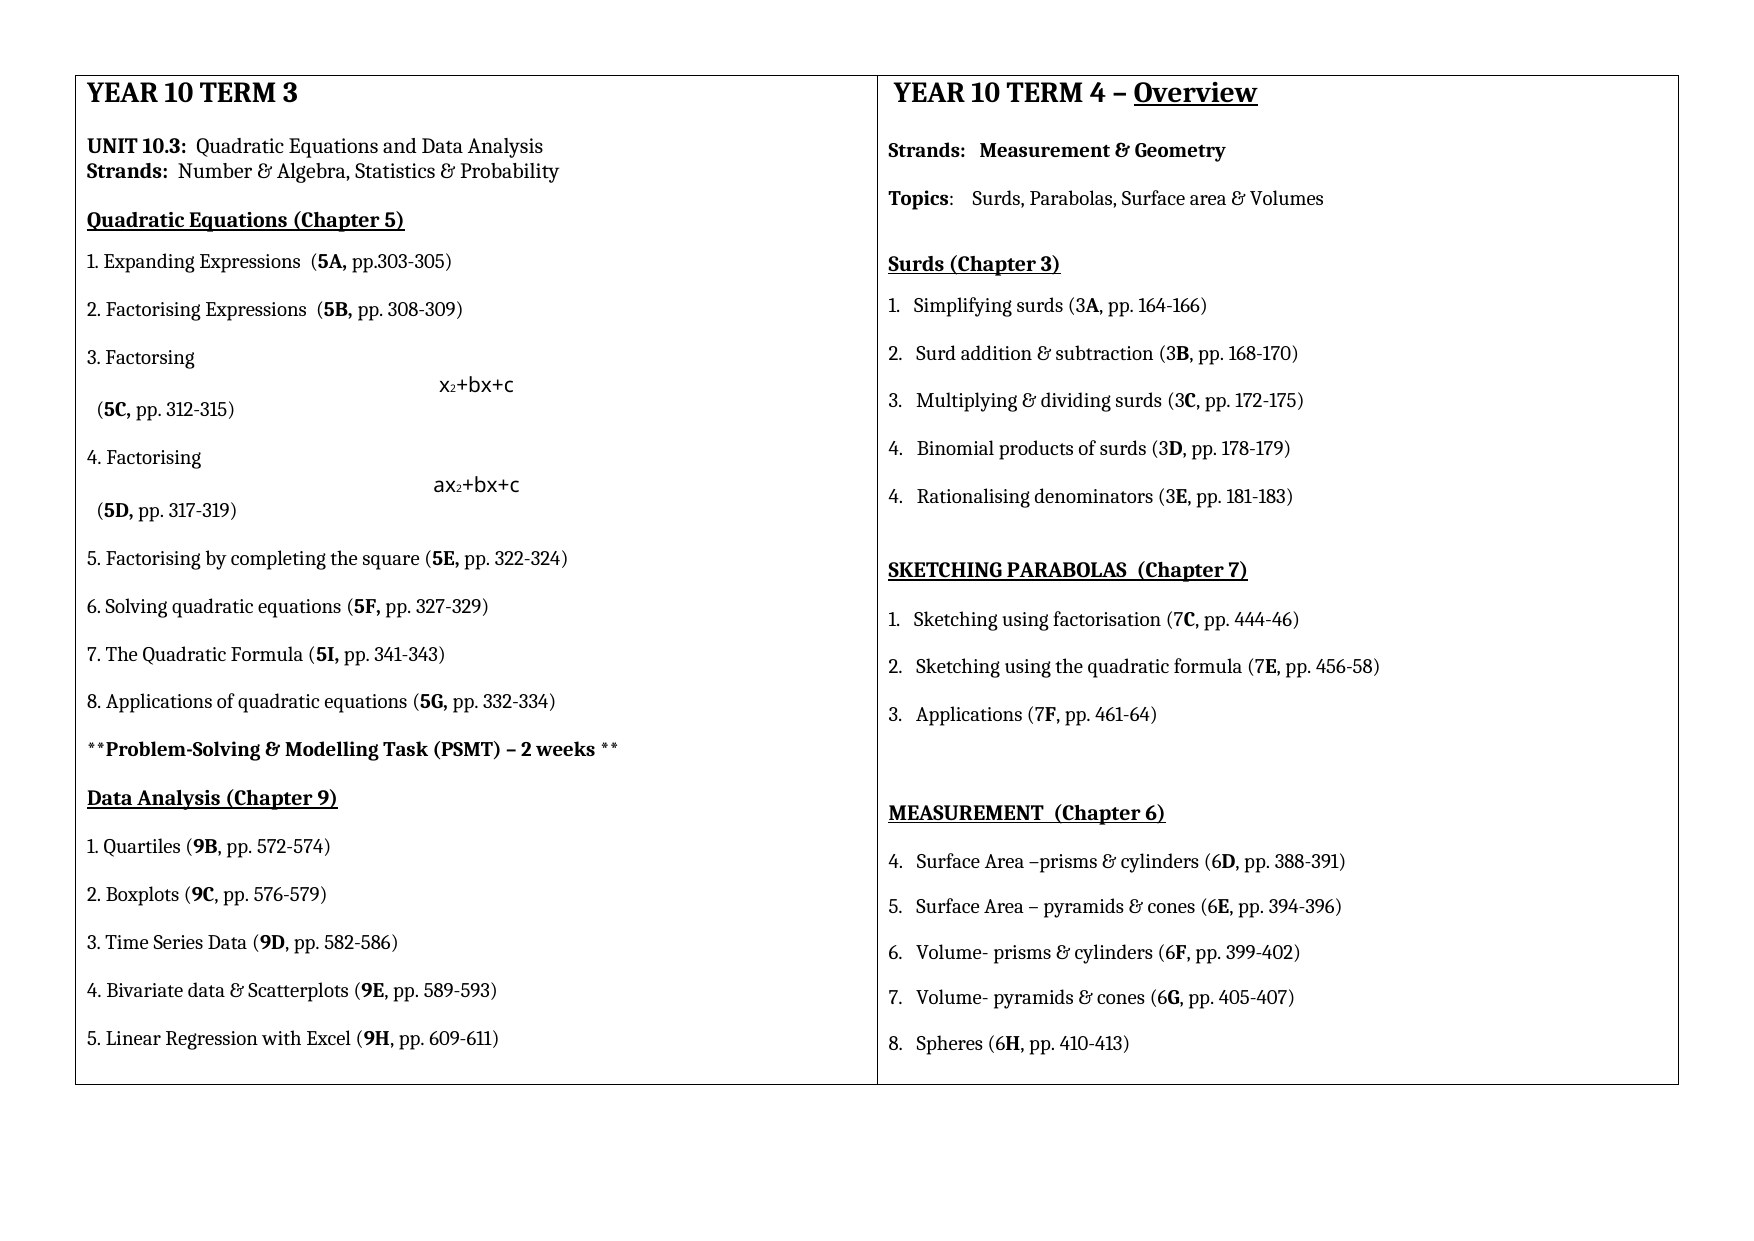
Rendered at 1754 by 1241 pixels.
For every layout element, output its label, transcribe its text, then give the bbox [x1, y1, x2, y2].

table_cell YEAR 10 TERM 4 – Overview Strands: Measurement & Geometry Topics: Surds, Parabolas, Surface area & Volumes Surds (Chapter 3) 1. Simplifying surds (3A, pp. 164-166) 2. Surd addition & subtraction (3B, pp. 168-170) 3. Multiplying & dividing surds (3C, pp. 172-175) 4. Binomial products of surds (3D, pp. 178-179) 4. Rationalising denominators (3E, pp. 181-183) SKETCHING PARABOLAS (Chapter 7) 1. Sketching using factorisation (7C, pp. 444-46) 2. Sketching using the quadratic formula (7E, pp. 456-58) 3. Applications (7F, pp. 461-64) MEASUREMENT (Chapter 6) 4. Surface Area –prisms & cylinders (6D, pp. 388-391) 5. Surface Area – pyramids & cones (6E, pp. 394-396) 6. Volume- prisms & cylinders (6F, pp. 399-402) 7. Volume- pyramids & cones (6G, pp. 405-407) 8. Spheres (6H, pp. 410-413) [878, 76, 1678, 1084]
table_cell YEAR 10 TERM 3 UNIT 10.3: Quadratic Equations and Data Analysis Strands: Number & Algebra, Statistics & Probability Quadratic Equations (Chapter 5) 1. Expanding Expressions (5A, pp.303-305) 2. Factorising Expressions (5B, pp. 308-309) 3. Factorsing x2+bx+c (5C, pp. 312-315) 4. Factorising ax2+bx+c (5D, pp. 317-319) 5. Factorising by completing the square (5E, pp. 322-324) 6. Solving quadratic equations (5F, pp. 327-329) 7. The Quadratic Formula (5I, pp. 341-343) 8. Applications of quadratic equations (5G, pp. 332-334) **Problem-Solving & Modelling Task (PSMT) – 2 weeks ** Data Analysis (Chapter 9) 1. Quartiles (9B, pp. 572-574) 2. Boxplots (9C, pp. 576-579) 3. Time Series Data (9D, pp. 582-586) 4. Bivariate data & Scatterplots (9E, pp. 589-593) 5. Linear Regression with Excel (9H, pp. 609-611) [76, 76, 877, 1084]
